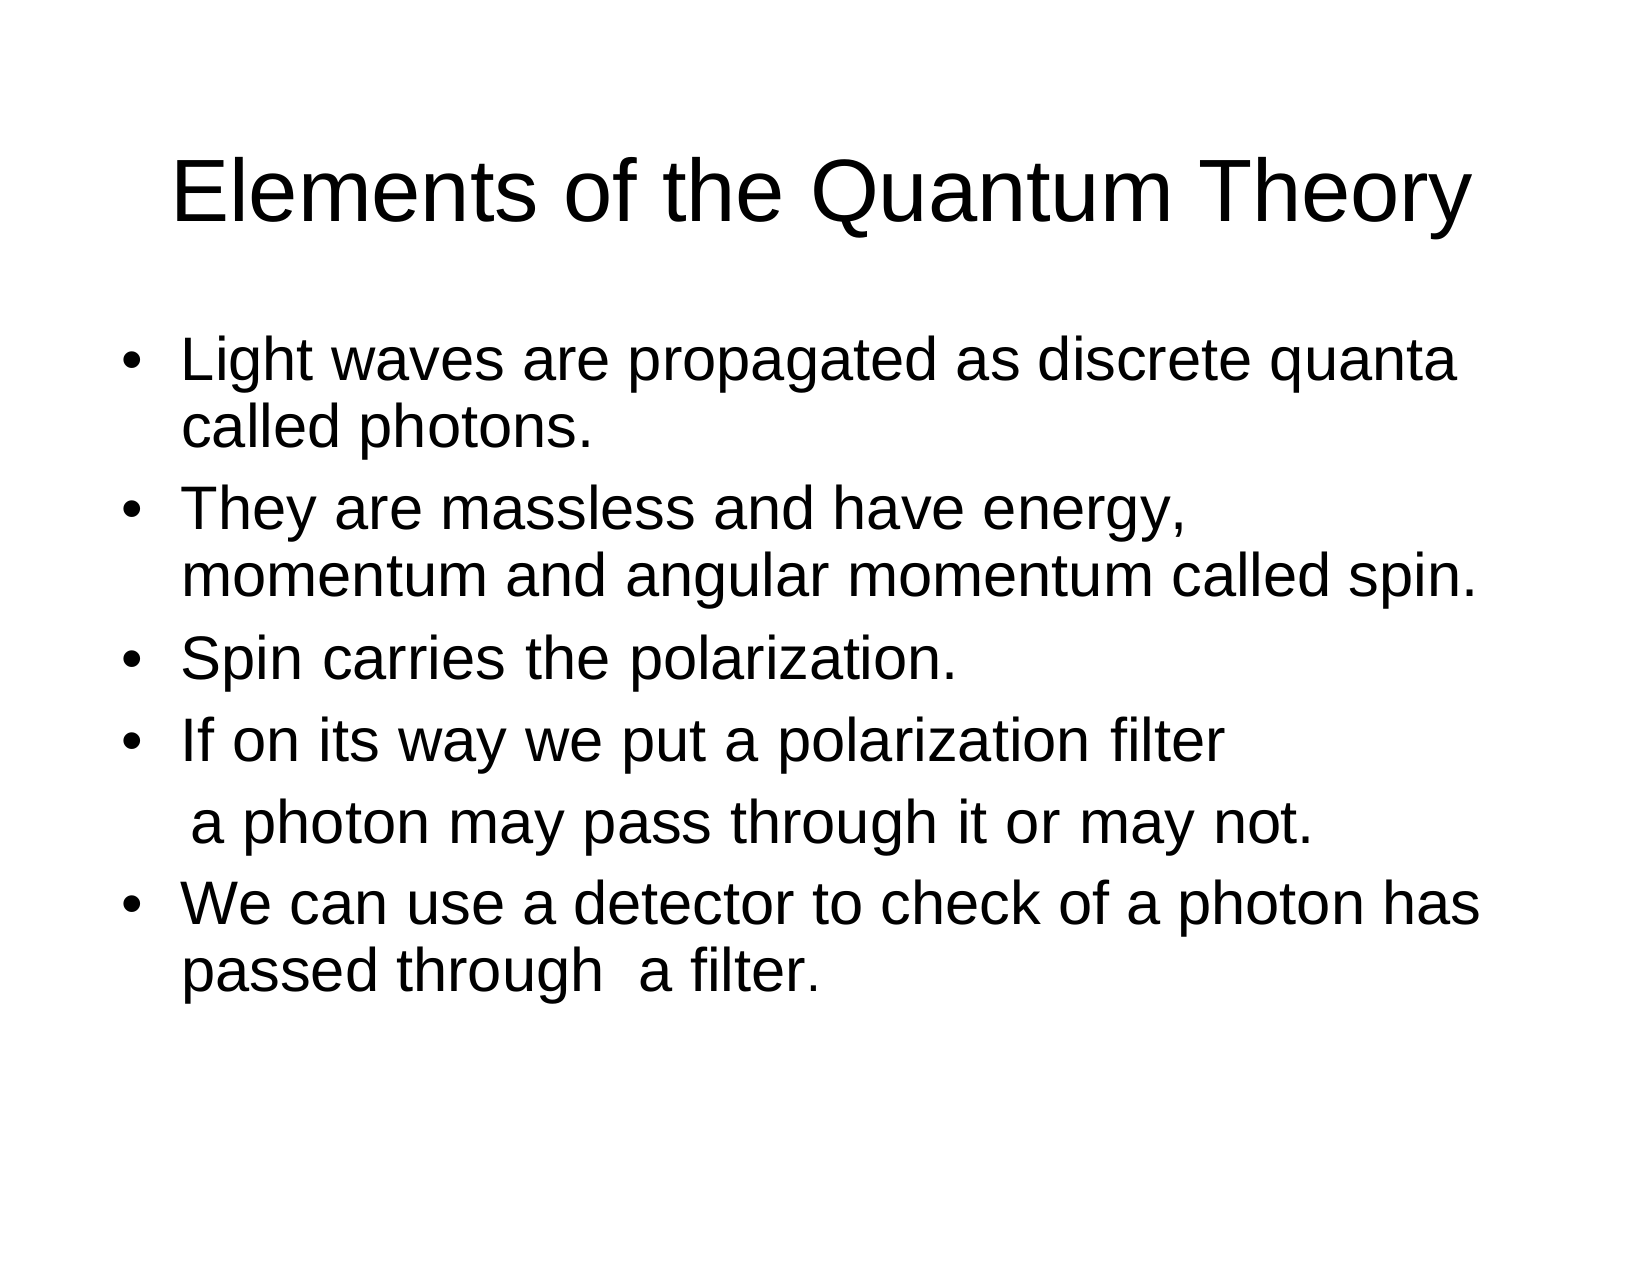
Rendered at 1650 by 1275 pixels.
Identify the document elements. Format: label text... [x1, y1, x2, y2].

list We can use a detector to check of a photon has passed through a filter. [121, 871, 1498, 1005]
list They are massless and have energy, momentum and angular momentum called spin. [121, 476, 1496, 610]
list Spin carries the polarization. [121, 622, 1608, 692]
subtitle Elements of the Quantum Theory [170, 138, 1608, 240]
list If on its way we put a polarization filter [121, 704, 1608, 774]
list Light waves are propagated as discrete quanta called photons. [121, 327, 1475, 461]
text a photon may pass through it or may not. [190, 786, 1608, 856]
